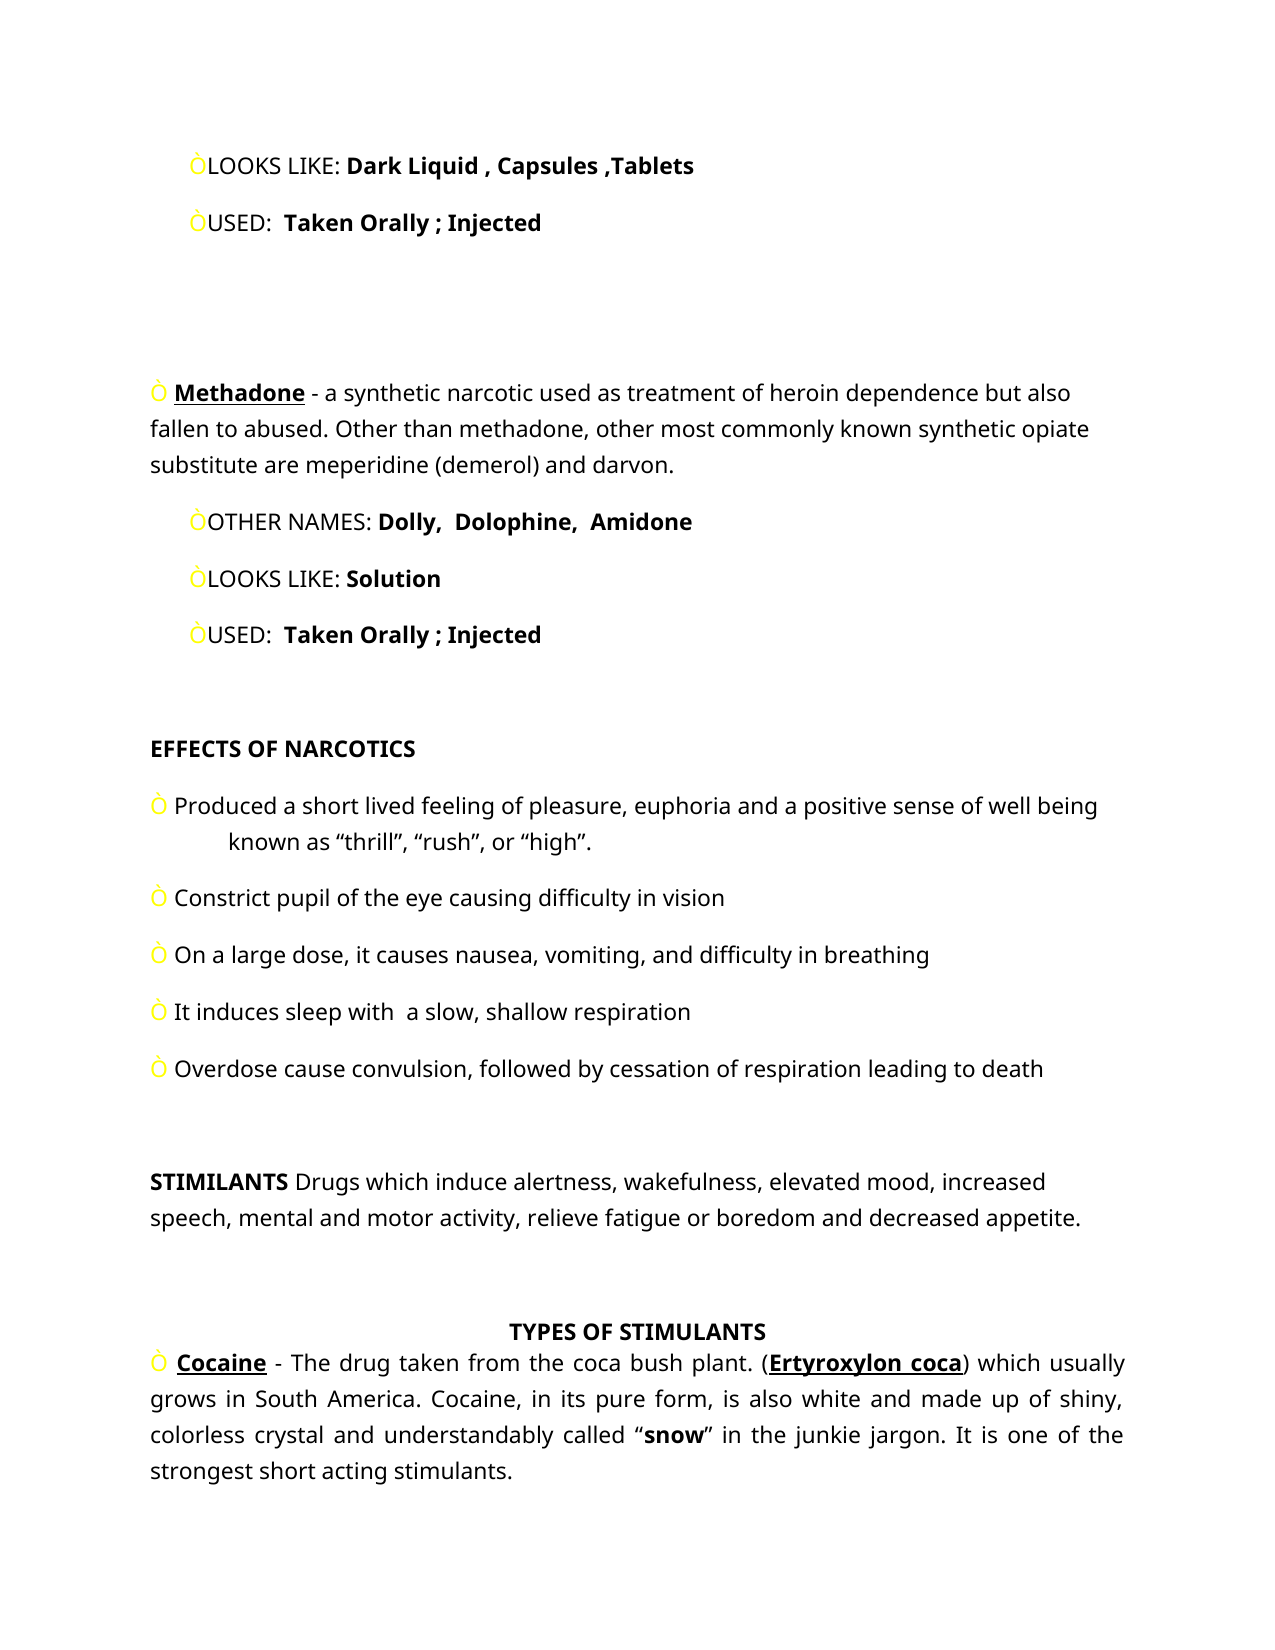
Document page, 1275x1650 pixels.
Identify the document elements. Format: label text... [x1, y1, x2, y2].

text Ò It induces sleep with a slow, shallow respiration [150, 996, 1125, 1027]
text STIMILANTS Drugs which induce alertness, wakefulness, elevated mood, increased speech, mental and motor activity, relieve fatigue or boredom and decreased appetite. [150, 1166, 1125, 1233]
text Ò Produced a short lived feeling of pleasure, euphoria and a positive sense of well being known as “thrill”, “rush”, or “high”. [150, 789, 1125, 857]
text Ò On a large dose, it causes nausea, vomiting, and difficulty in breathing [150, 939, 1125, 970]
text ÒUSED: Taken Orally ; Injected [189, 207, 1125, 238]
text ÒOTHER NAMES: Dolly, Dolophine, Amidone [189, 506, 1125, 537]
text Ò Methadone - a synthetic narcotic used as treatment of heroin dependence but also fallen to abused. Other than methadone, other most commonly known synthetic opiate substitute are meperidine (demerol) and darvon. [150, 377, 1125, 480]
text Ò Cocaine - The drug taken from the coca bush plant. (Ertyroxylon coca) which usually grows in South America. Cocaine, in its pure form, is also white and made up of shiny, colorless crystal and understandably called “snow” in the junkie jargon. It is one of the strongest short acting stimulants. [150, 1347, 1125, 1486]
text ÒUSED: Taken Orally ; Injected [189, 619, 1125, 651]
text EFFECTS OF NARCOTICS [150, 733, 1125, 764]
text Ò Constrict pupil of the eye causing difficulty in vision [150, 882, 1125, 913]
text ÒLOOKS LIKE: Dark Liquid , Capsules ,Tablets [189, 150, 1125, 181]
text Ò Overdose cause convulsion, followed by cessation of respiration leading to death [150, 1053, 1125, 1084]
text ÒLOOKS LIKE: Solution [189, 562, 1125, 594]
subtitle TYPES OF STIMULANTS [150, 1316, 1125, 1347]
